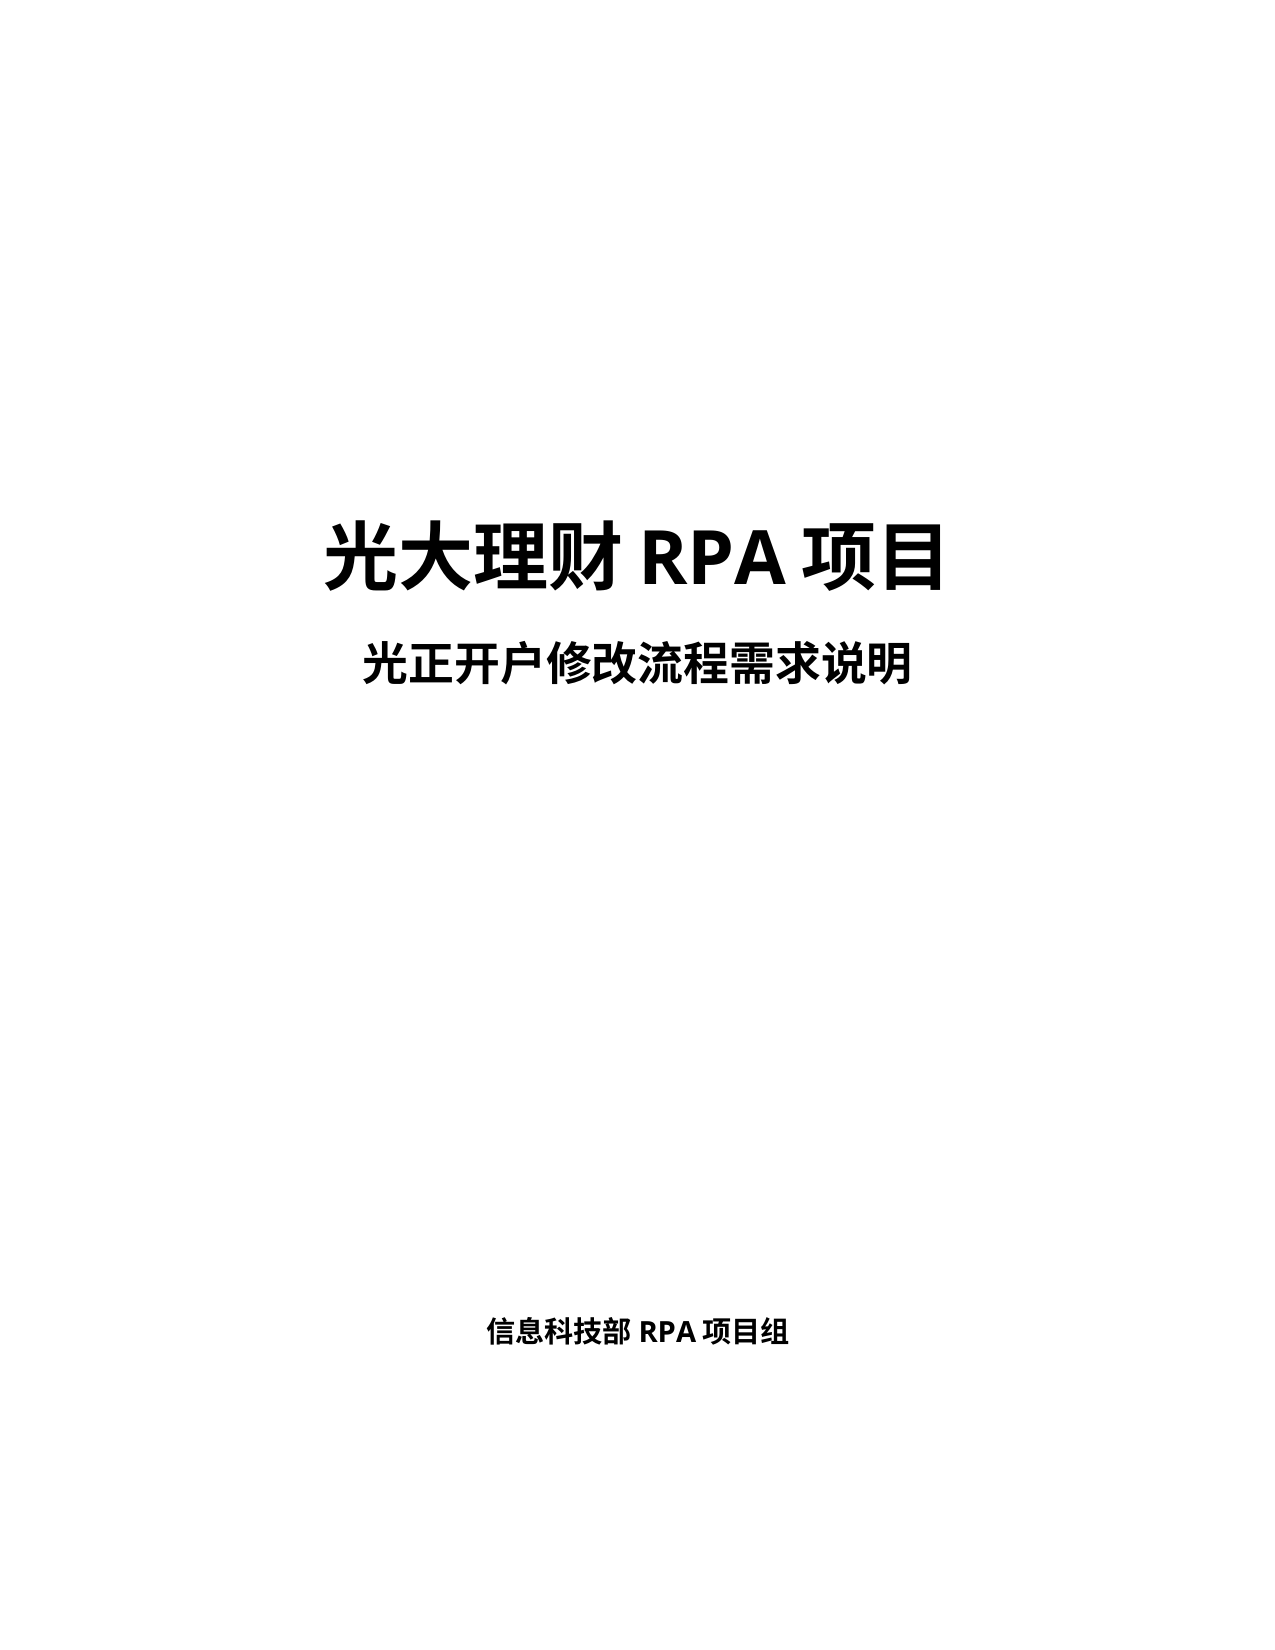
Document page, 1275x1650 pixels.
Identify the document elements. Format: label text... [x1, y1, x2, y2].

text 光正开户修改流程需求说明 [187, 627, 1087, 693]
text 信息科技部 RPA项目组 [187, 1309, 1087, 1351]
text 光大理财RPA项目 [187, 497, 1087, 606]
